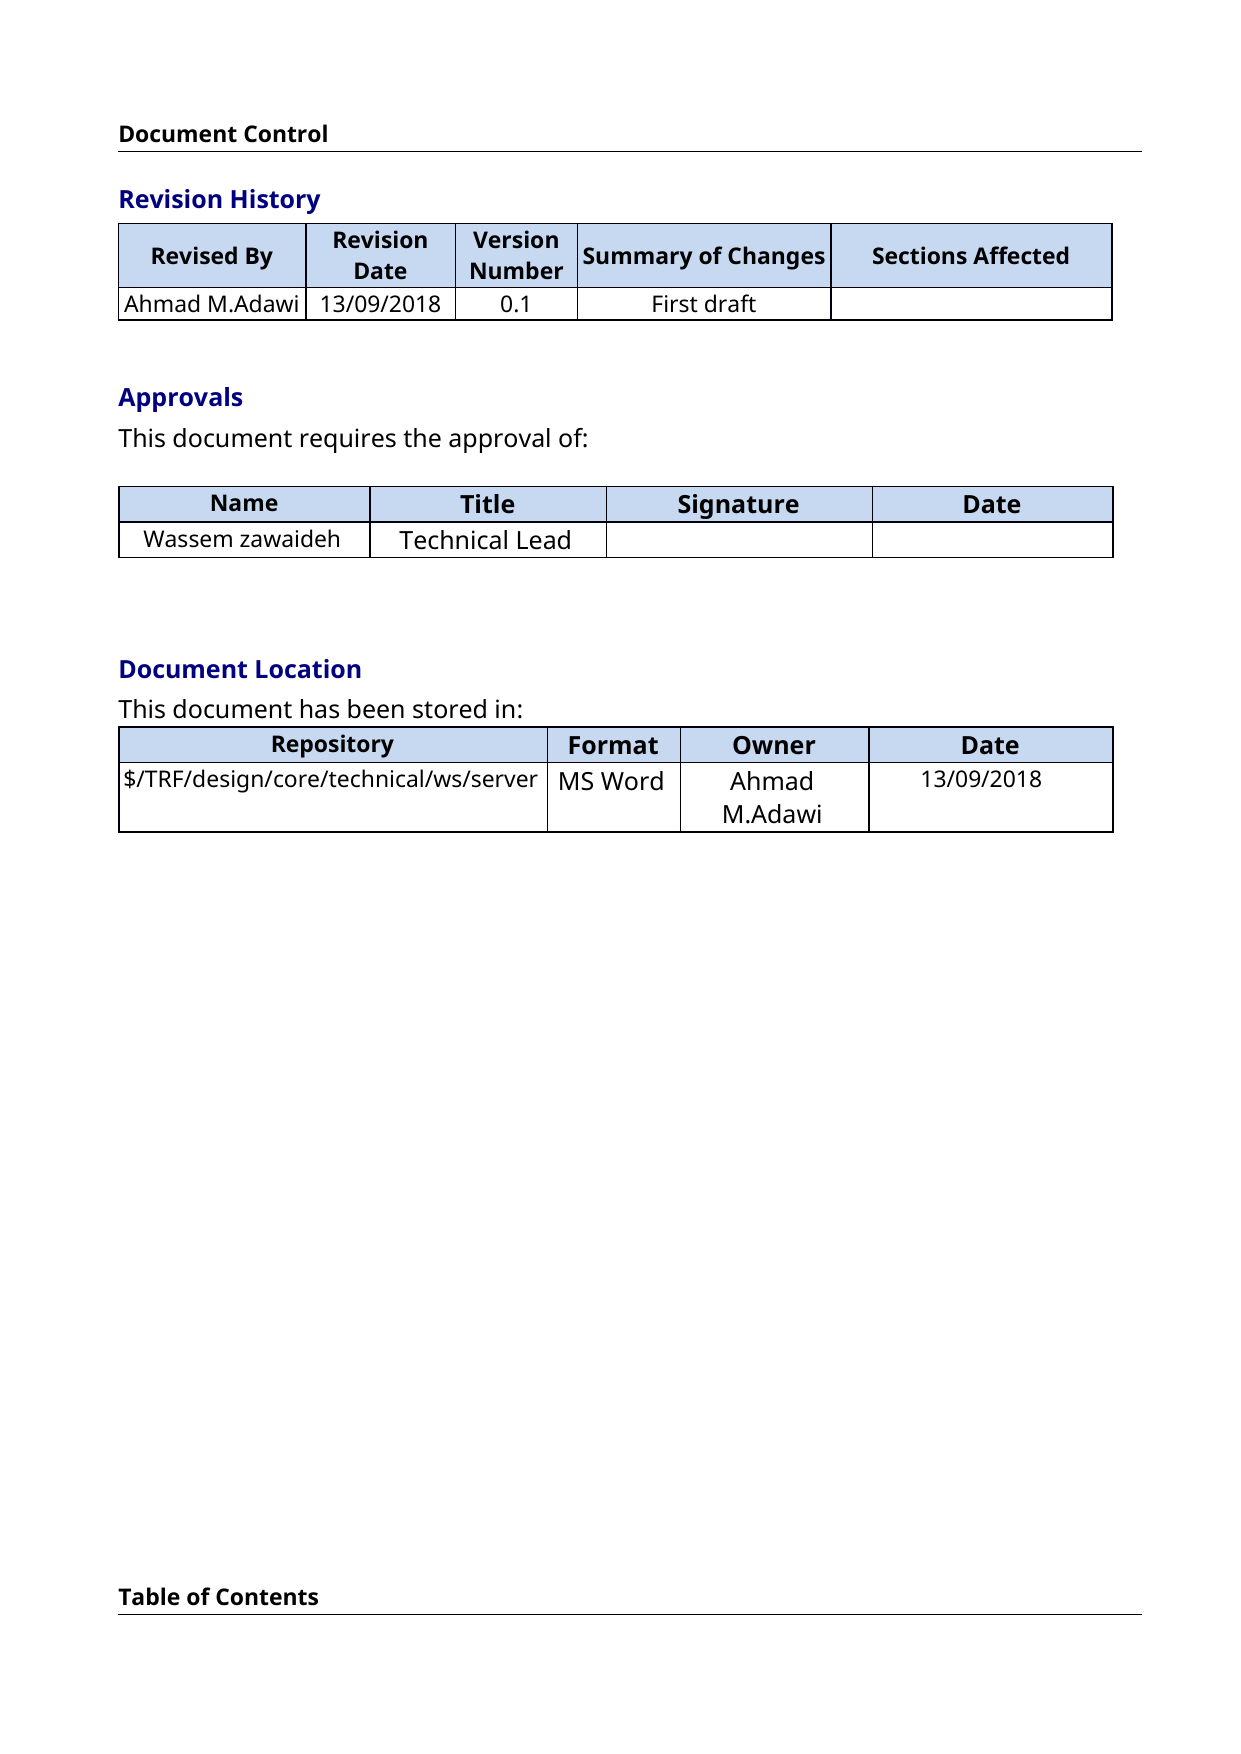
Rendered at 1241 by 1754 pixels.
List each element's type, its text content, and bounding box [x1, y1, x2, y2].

table_cell Technical Lead [371, 523, 606, 557]
table_header Name [120, 487, 369, 521]
table_header Revision Date [307, 224, 455, 287]
text Revision History [118, 182, 1122, 216]
text This document requires the approval of: [118, 420, 1122, 454]
text Document Location [118, 652, 1122, 686]
text Approvals [118, 380, 1122, 414]
table_header Sections Affected [832, 224, 1111, 287]
table_cell First draft [578, 288, 830, 319]
table_header Signature [607, 487, 872, 521]
text This document has been stored in: [118, 692, 1122, 726]
table_header Date [873, 487, 1112, 521]
table_cell [832, 288, 1111, 319]
table_header Date [870, 728, 1112, 762]
table_header Revised By [119, 224, 305, 287]
table_cell Wassem zawaideh [120, 523, 369, 557]
table_cell MS Word [548, 763, 680, 831]
table_header Repository [120, 728, 547, 762]
table_cell 13/09/2018 [870, 763, 1112, 831]
table_header Owner [681, 728, 868, 762]
table_cell $/TRF/design/core/technical/ws/server [120, 763, 547, 831]
table_cell [873, 523, 1112, 557]
table_cell 0.1 [456, 288, 577, 319]
table_header Version Number [456, 224, 577, 287]
table_header Title [371, 487, 606, 521]
table_header Summary of Changes [578, 224, 830, 287]
table_header Format [548, 728, 680, 762]
table_cell Ahmad M.Adawi [681, 763, 868, 831]
text Document Control [118, 118, 1142, 151]
table_cell [607, 523, 872, 557]
text Table of Contents [118, 1581, 1142, 1614]
table_cell Ahmad M.Adawi [119, 288, 305, 319]
table_cell 13/09/2018 [307, 288, 455, 319]
